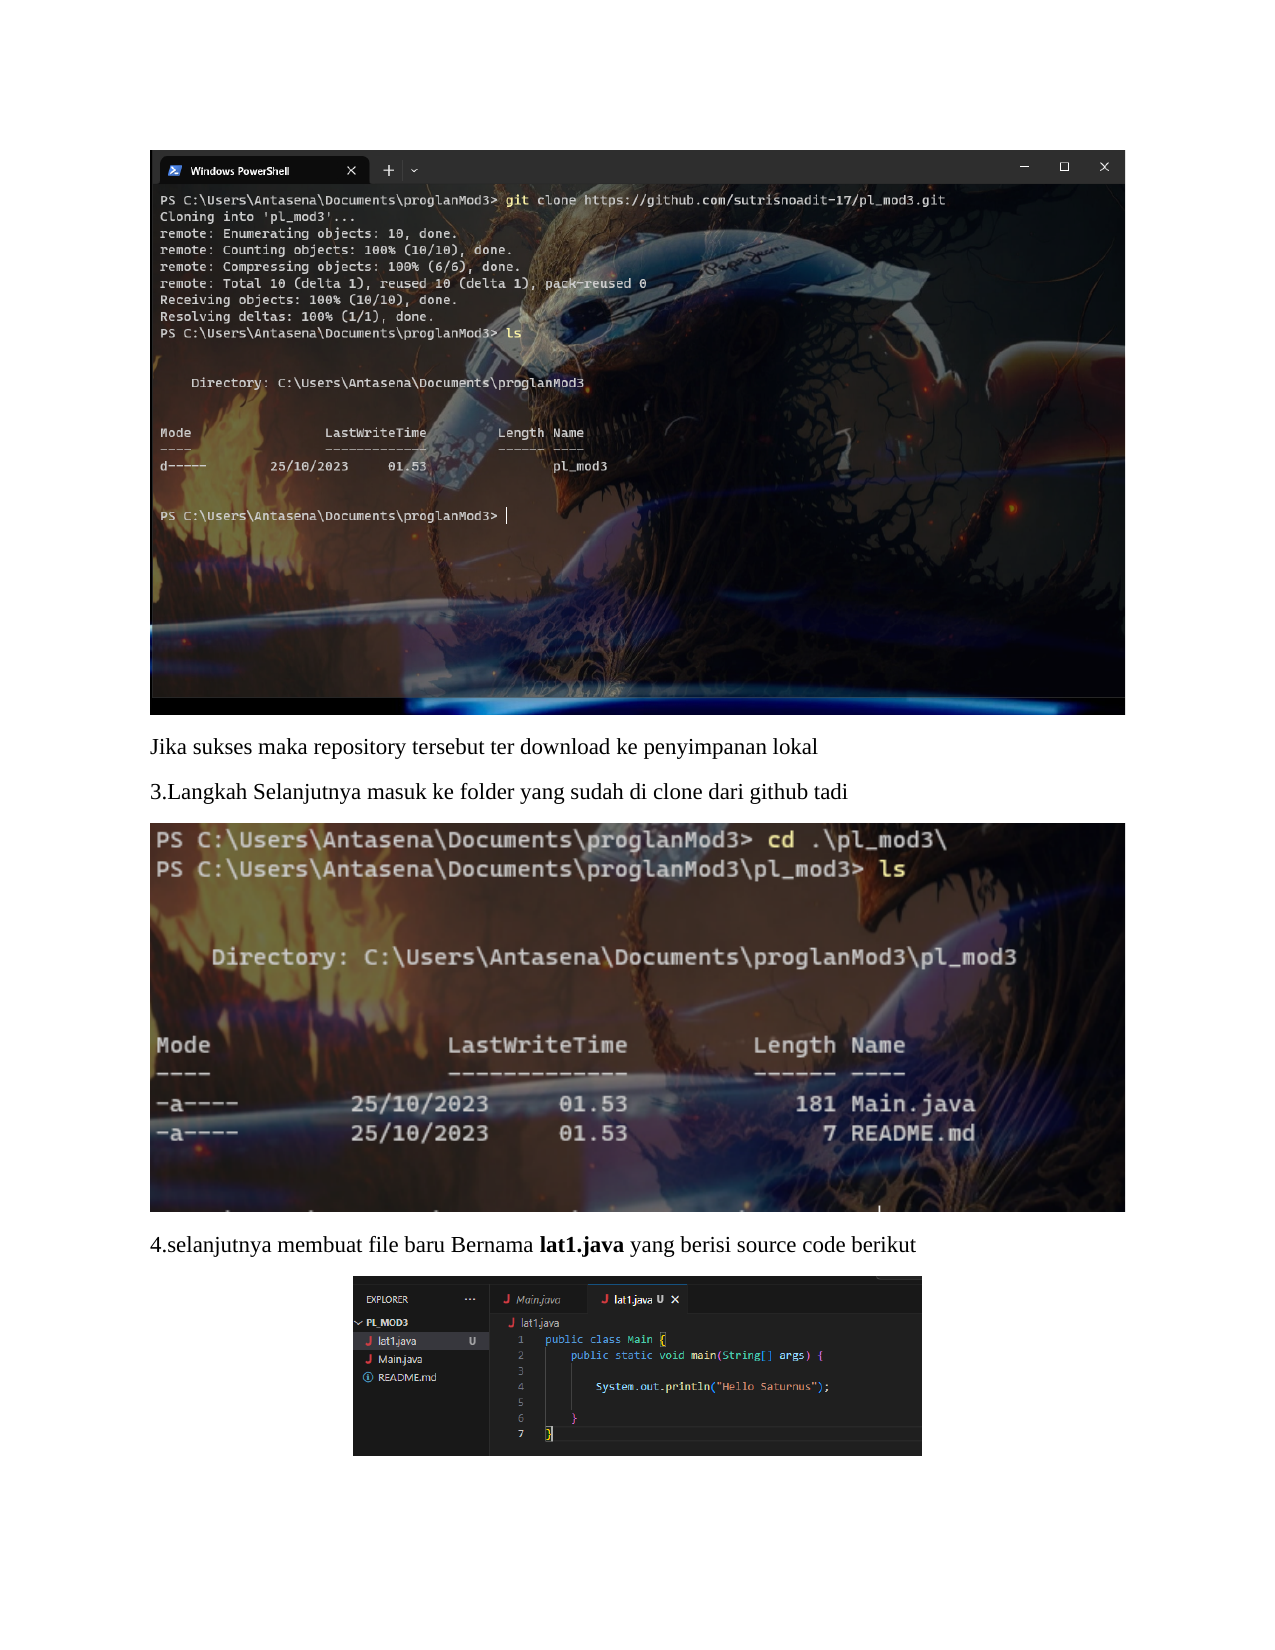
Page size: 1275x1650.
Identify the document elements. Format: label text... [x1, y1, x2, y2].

text 3.Langkah Selanjutnya masuk ke folder yang sudah di clone dari github tadi [150, 778, 1125, 804]
text 4.selanjutnya membuat file baru Bernama lat1.java yang berisi source code berikut [150, 1231, 1125, 1257]
picture [150, 150, 1125, 715]
picture [150, 823, 1125, 1212]
text Jika sukses maka repository tersebut ter download ke penyimpanan lokal [150, 733, 1125, 759]
picture [353, 1276, 922, 1456]
